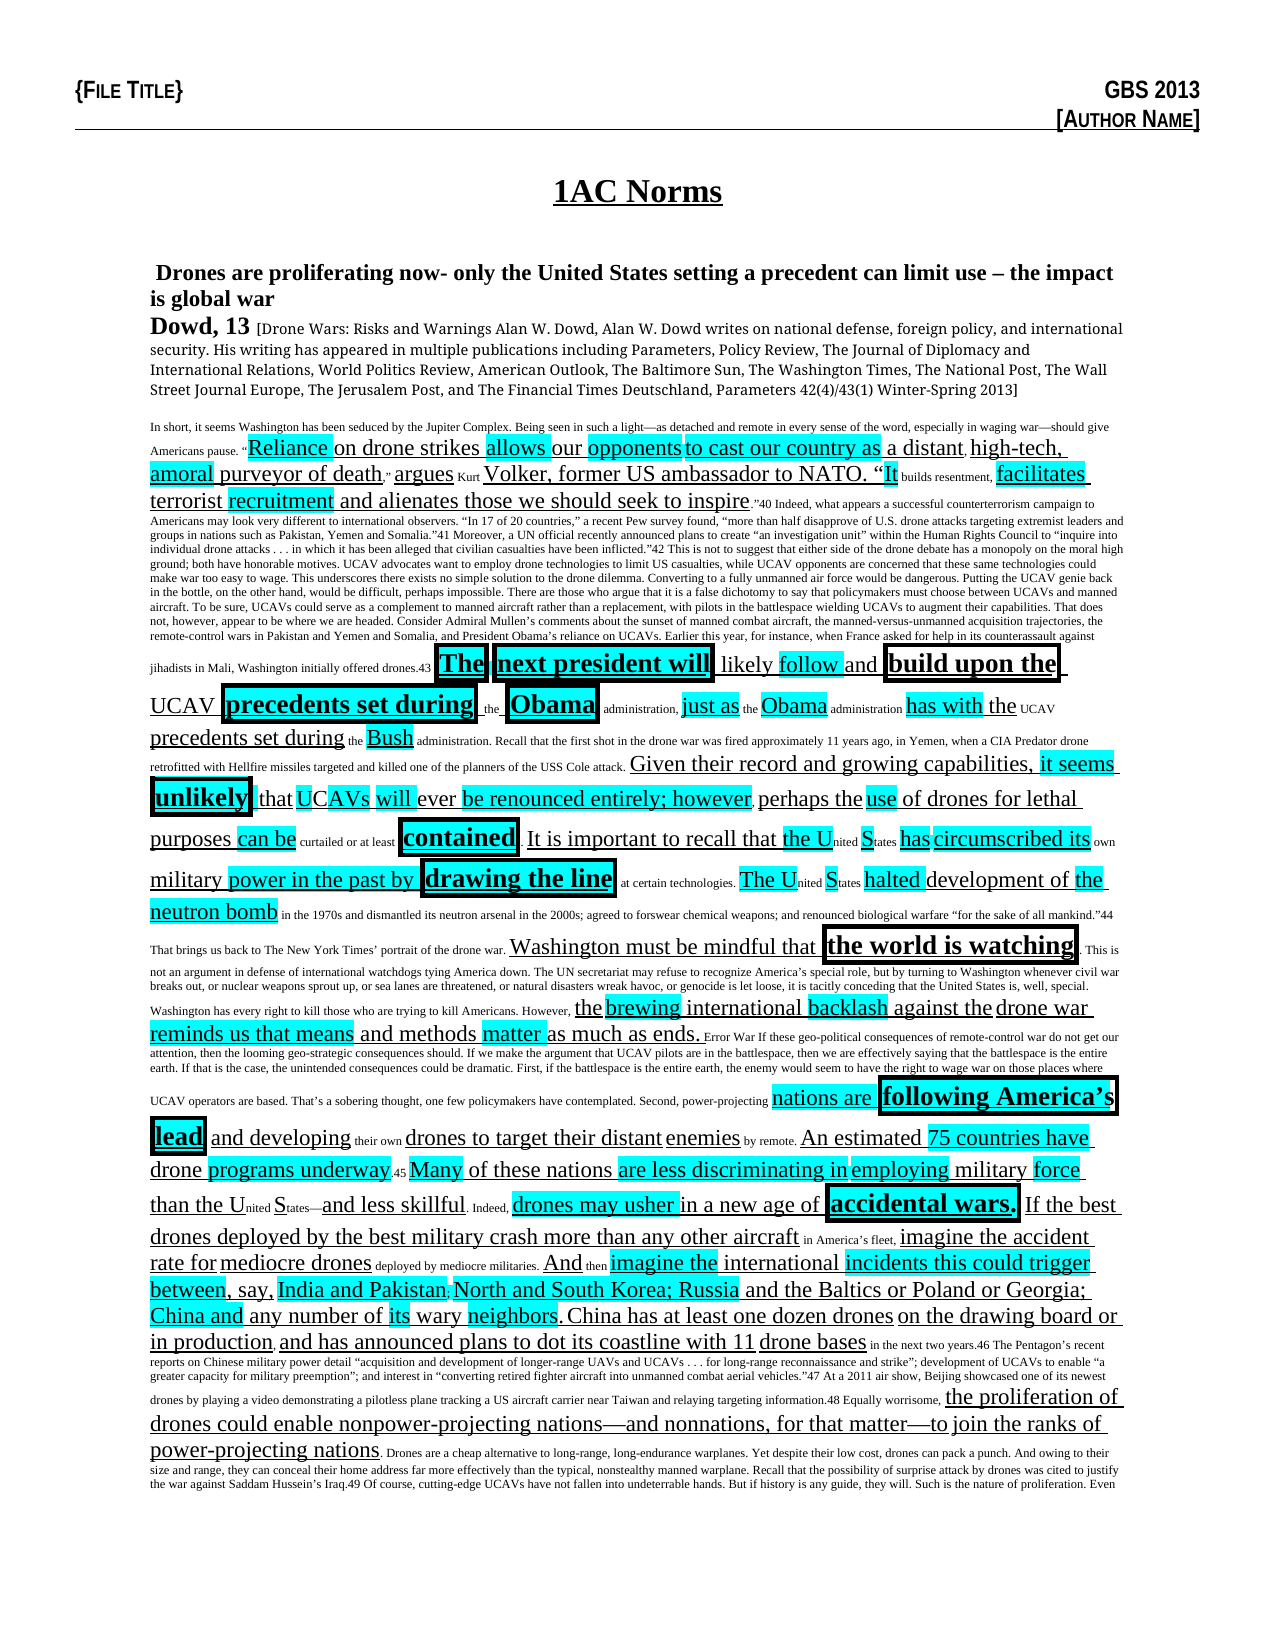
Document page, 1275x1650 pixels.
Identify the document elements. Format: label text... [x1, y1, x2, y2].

subtitle Drones are proliferating now- only the United States setting a precedent can limit use – the impact is global war [150, 259, 1125, 311]
subtitle 1AC Norms [150, 171, 1125, 209]
text Dowd, 13 [Drone Wars: Risks and Warnings Alan W. Dowd, Alan W. Dowd writes on national defense, foreign policy, and international security. His writing has appeared in multiple publications including Parameters, Policy Review, The Journal of Diplomacy and International Relations, World Politics Review, American Outlook, The Baltimore Sun, The Washington Times, The National Post, The Wall Street Journal Europe, The Jerusalem Post, and The Financial Times Deutschland, Parameters 42(4)/43(1) Winter-Spring 2013] [150, 311, 1125, 400]
